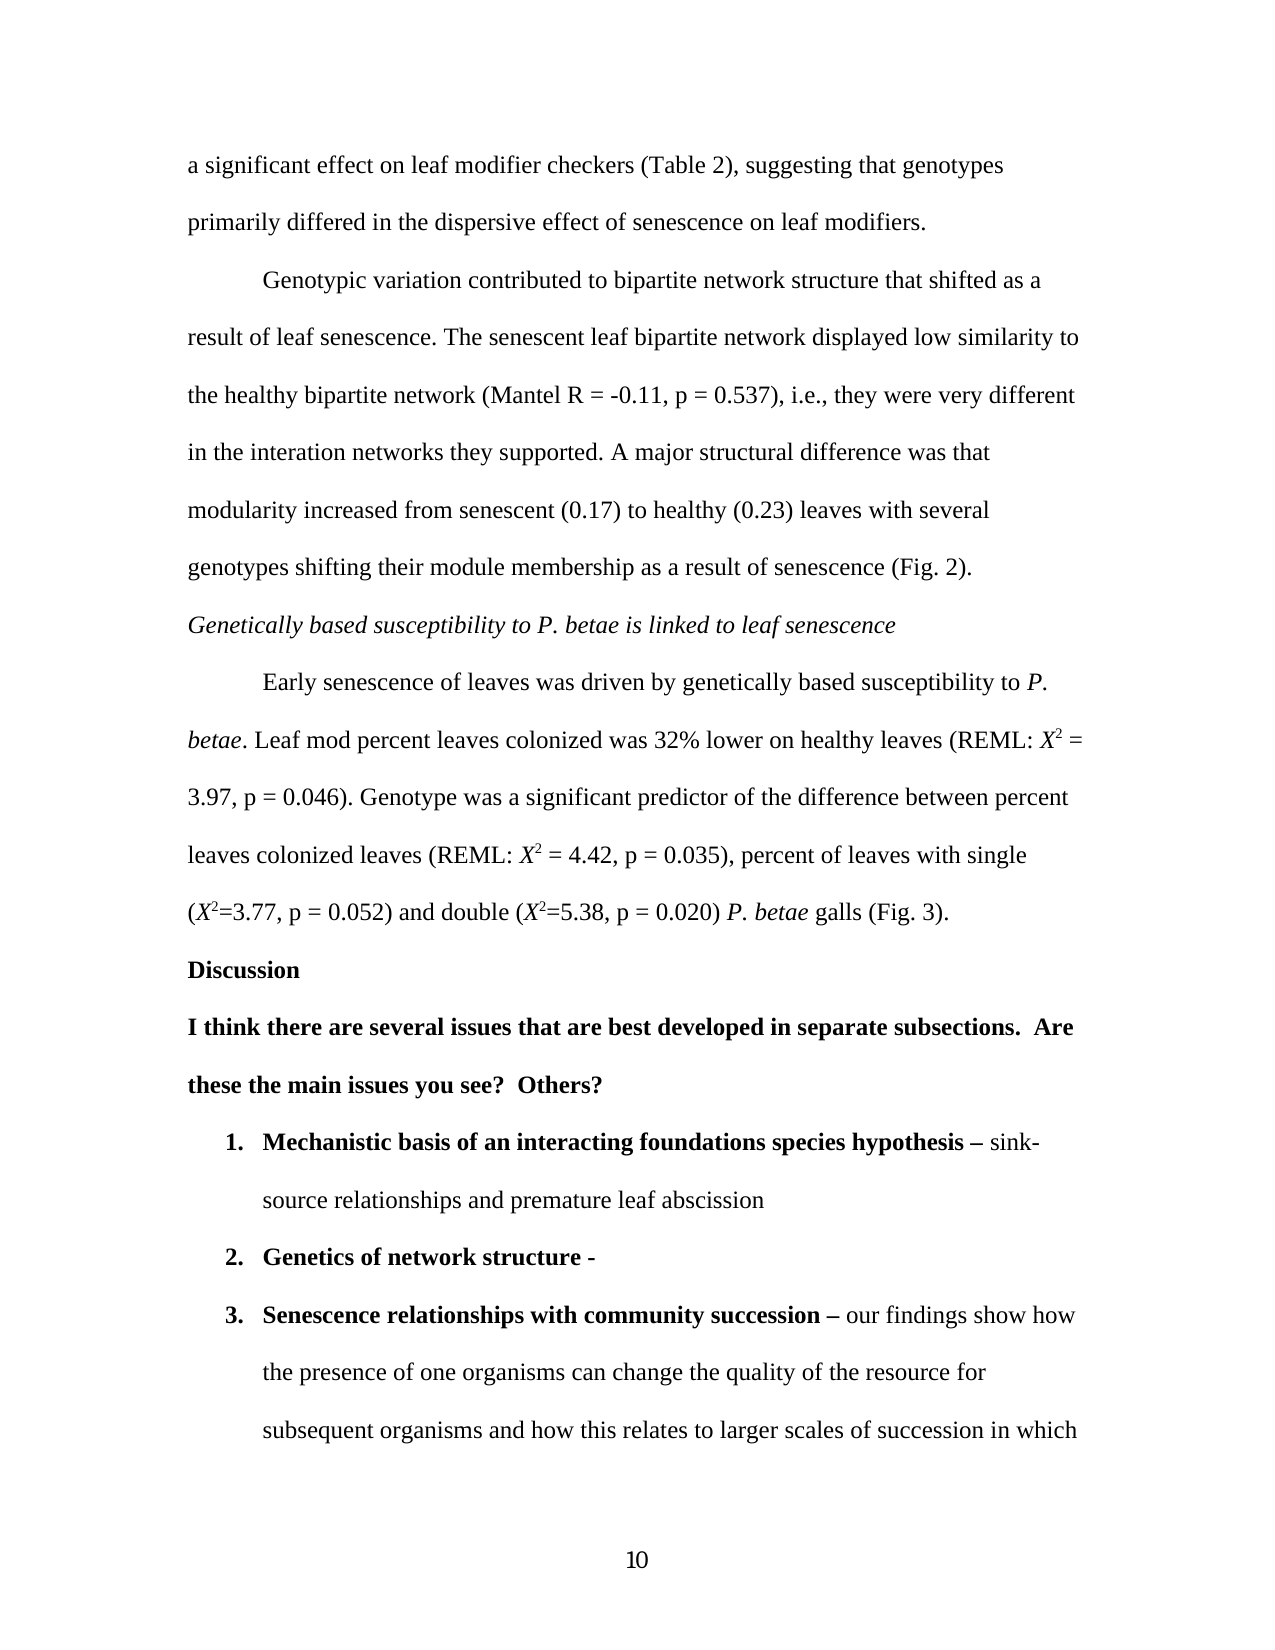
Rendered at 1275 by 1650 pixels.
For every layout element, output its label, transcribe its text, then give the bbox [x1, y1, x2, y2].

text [187, 150, 1087, 236]
list Discussion [187, 955, 1087, 984]
text Early senescence of leaves was driven by genetically based susceptibility to P. betae Leaf mod percent leaves colonized was 32% lower on healthy leaves (REML: X2 = 3.97, p = 0.046). Genotype was a significant predictor of the difference between percent leaves colonized leaves (REML: X2 = 4.42, p = 0.035), percent of leaves with single (X2=3.77, p = 0.052) and double (X2=5.38, p = 0.020) P. betae galls (Fig. 3). [187, 667, 1087, 926]
text Genotypic variation contributed to bipartite network structure that shifted as a result of leaf senescence. The senescent leaf bipartite network displayed low similarity to the healthy bipartite network (Mantel R = -0.11, p = 0.537). A major structural difference was that modularity increased from senescent (0.17) to healthy (0.23) leaves with several genotypes shifting their module membership as a result of senescence (Fig. 2). [187, 265, 1087, 581]
text Genetically based susceptibility to P. betae is linked to leaf senescence [187, 610, 1087, 639]
